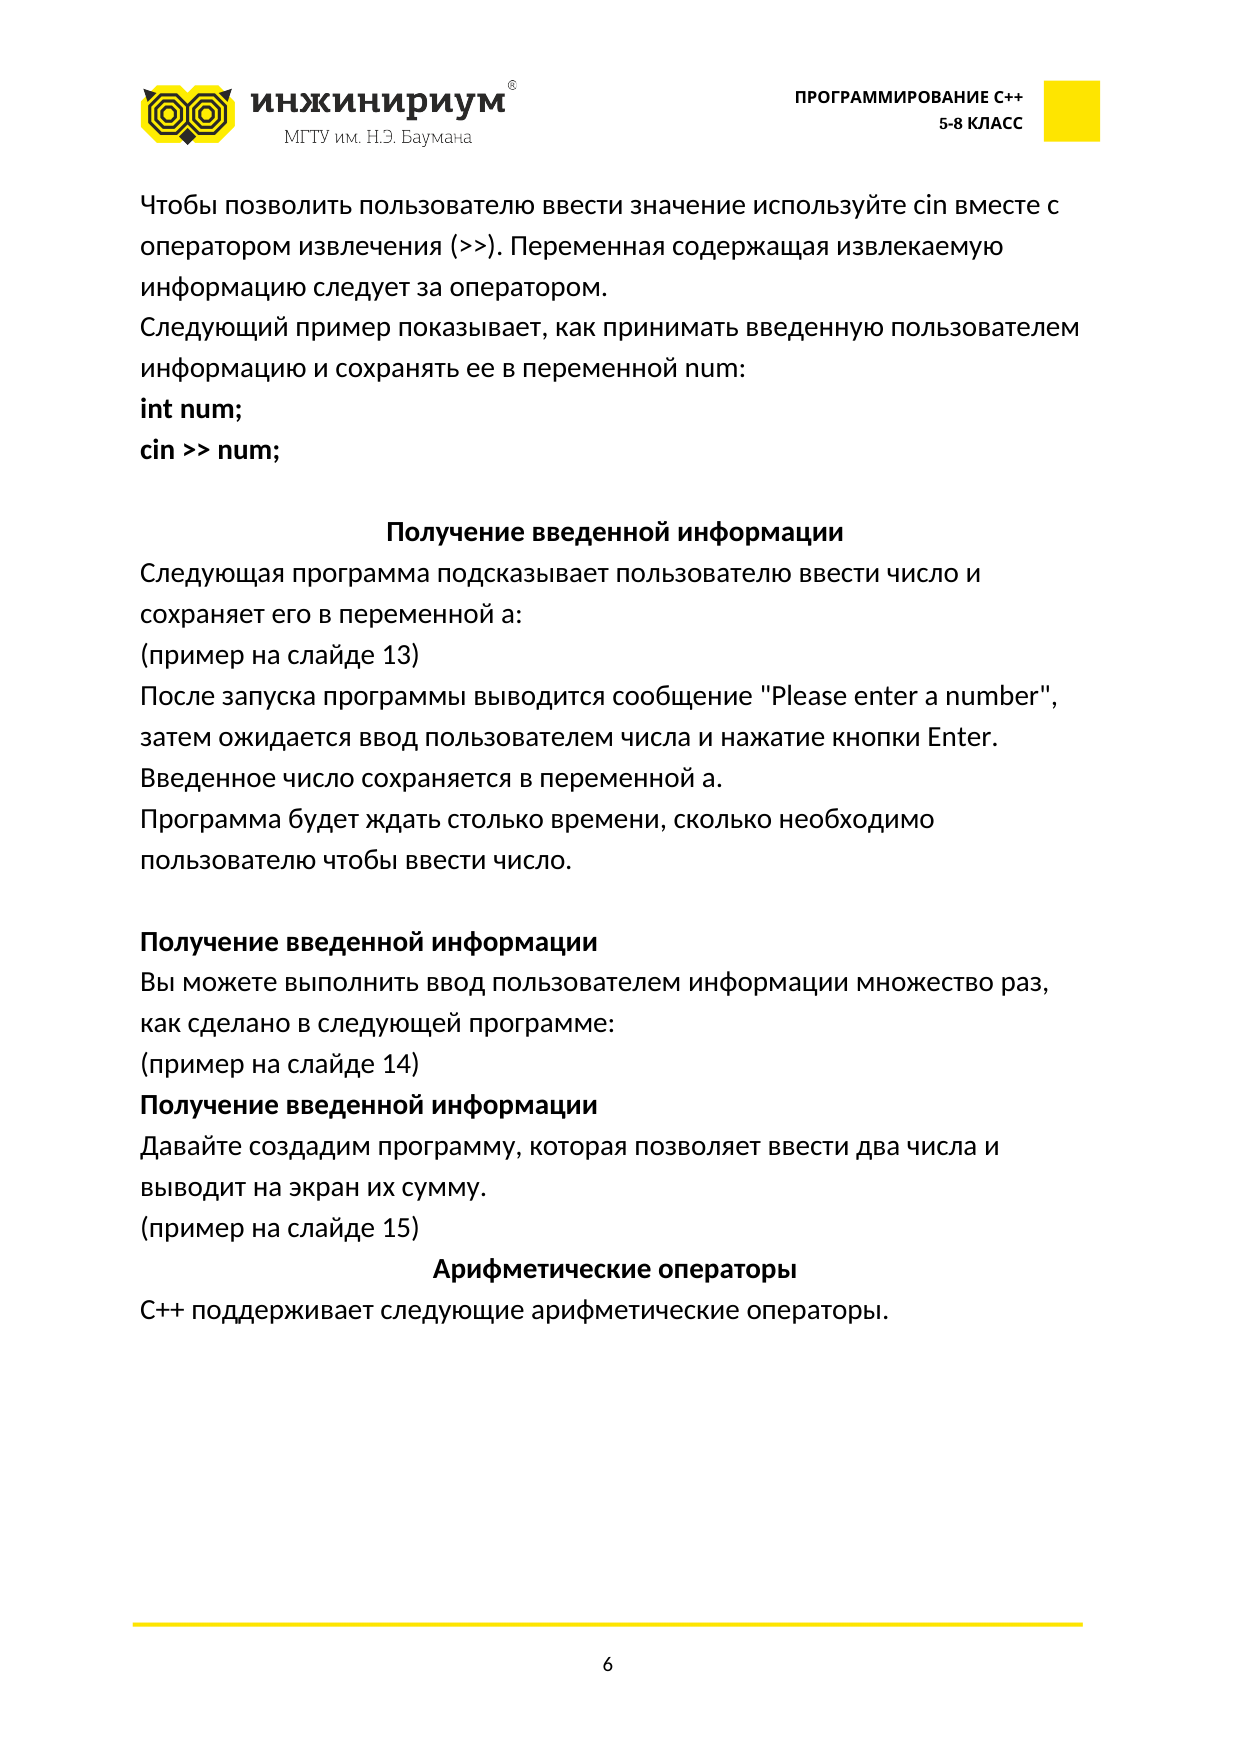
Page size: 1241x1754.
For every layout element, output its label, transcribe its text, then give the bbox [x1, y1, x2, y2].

text int num; [140, 390, 1090, 426]
text (пример на слайде 15) [140, 1209, 1090, 1245]
text Вы можете выполнить ввод пользователем информации множество раз, как сделано в следующей программе: [140, 963, 1090, 1040]
text Получение введенной информации [140, 513, 1090, 549]
text (пример на слайде 14) [140, 1045, 1090, 1081]
text Получение введенной информации [140, 923, 1090, 958]
text Получение введенной информации [140, 1086, 1090, 1122]
text Давайте создадим программу, которая позволяет ввести два числа и выводит на экран их сумму. [140, 1127, 1090, 1204]
picture [140, 80, 517, 147]
text После запуска программы выводится сообщение "Please enter a number", затем ожидается ввод пользователем числа и нажатие кнопки Enter. [140, 677, 1090, 753]
text Следующий пример показывает, как принимать введенную пользователем информацию и сохранять ее в переменной num: [140, 308, 1090, 385]
text Следующая программа подсказывает пользователю ввести число и сохраняет его в переменной a: [140, 554, 1090, 631]
text Чтобы позволить пользователю ввести значение используйте cin вместе с оператором извлечения (>>). Переменная содержащая извлекаемую информацию следует за оператором. [140, 186, 1090, 303]
picture [132, 1622, 1083, 1627]
text cin >> num; [140, 431, 1090, 467]
text Введенное число сохраняется в переменной a. [140, 759, 1090, 794]
text Программа будет ждать столько времени, сколько необходимо пользователю чтобы ввести число. [140, 800, 1090, 876]
text Арифметические операторы [140, 1250, 1090, 1286]
text (пример на слайде 13) [140, 636, 1090, 672]
text C++ поддерживает следующие арифметические операторы. [140, 1291, 1090, 1327]
